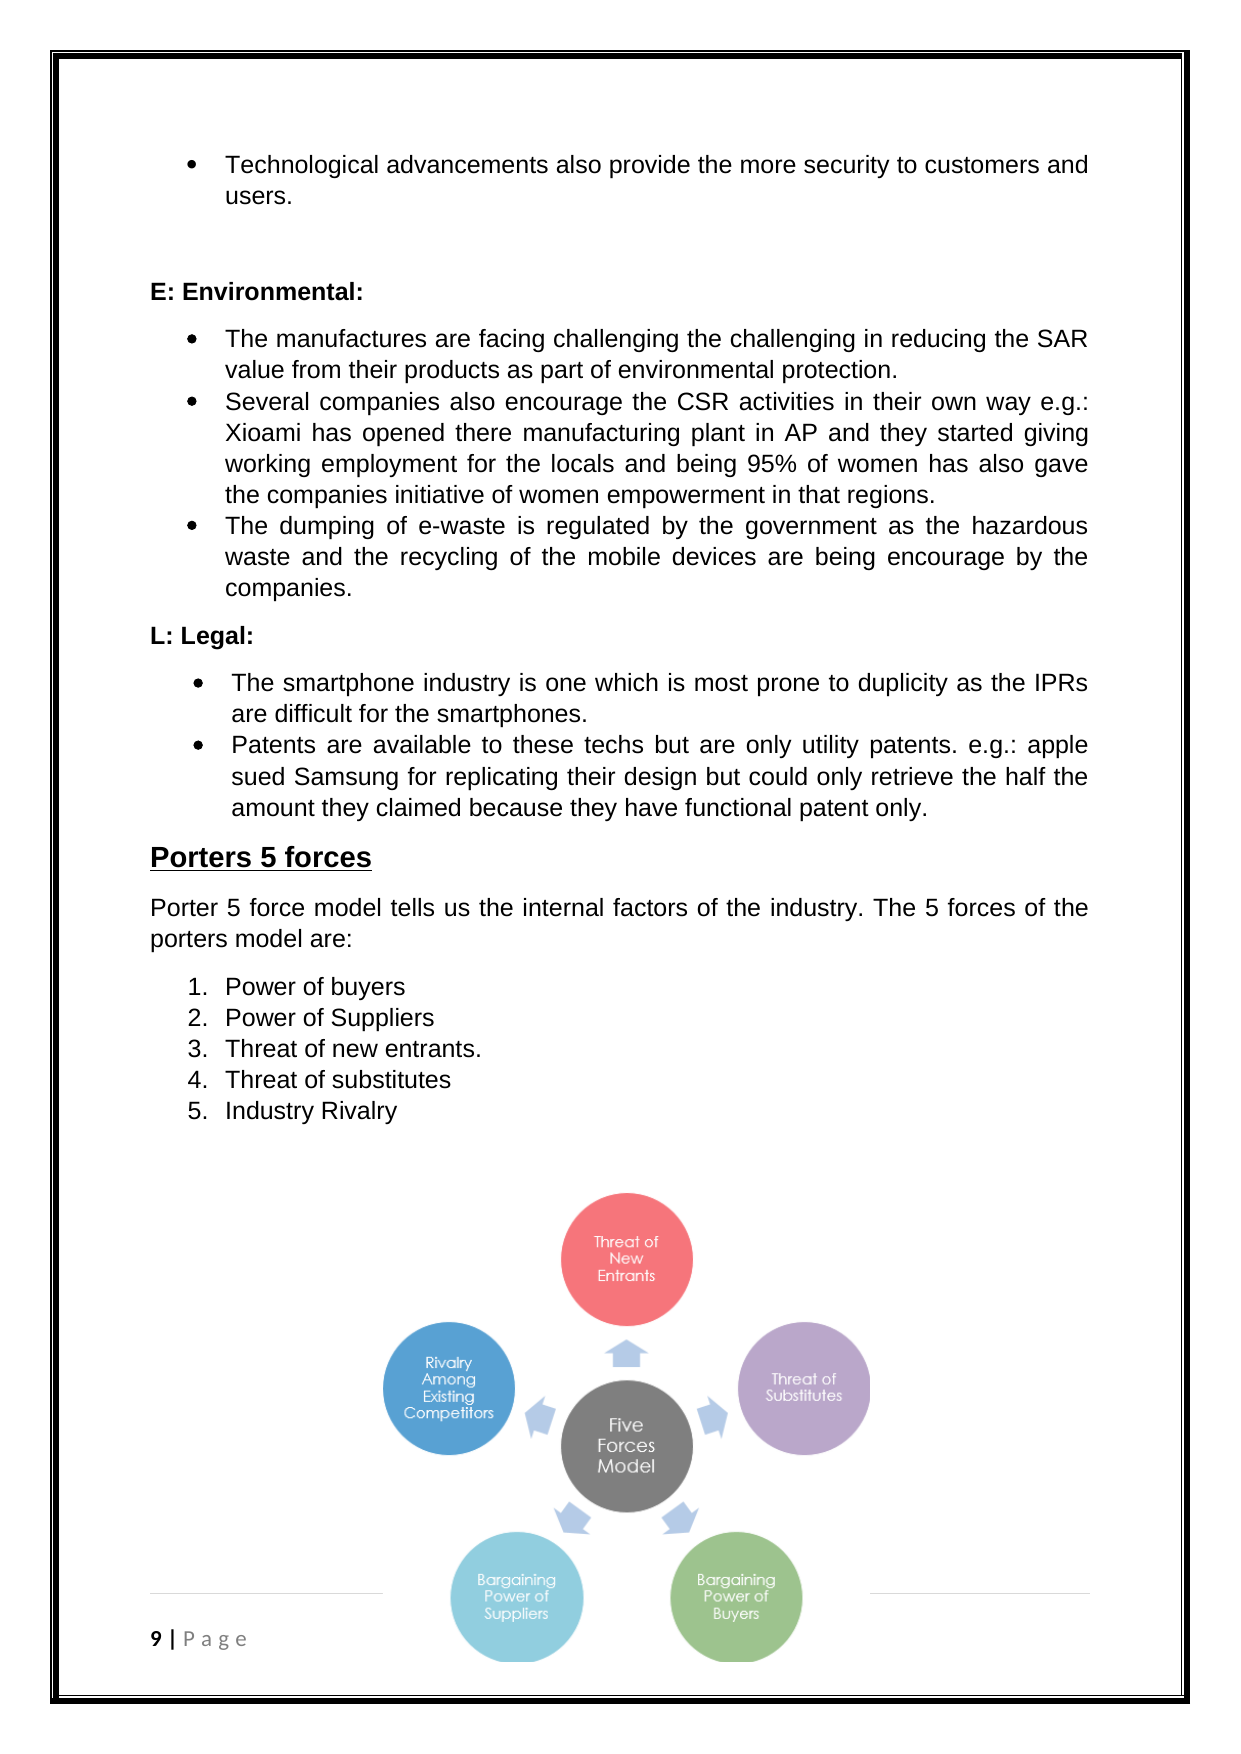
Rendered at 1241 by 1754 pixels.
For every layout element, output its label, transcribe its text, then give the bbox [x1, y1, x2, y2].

text E: Environmental: [150, 277, 1090, 305]
list The smartphone industry is one which is most prone to duplicity as the IPRs are difficult for the smartphones. [194, 668, 1090, 728]
list Threat of new entrants. [187, 1034, 1090, 1063]
list Technological advancements also provide the more security to customers and users. [187, 150, 1090, 210]
text Porter 5 force model tells us the internal factors of the industry. The 5 forces of the porters model are: [150, 893, 1090, 953]
list The dumping of e-waste is regulated by the government as the hazardous waste and the recycling of the mobile devices are being encourage by the companies. [187, 511, 1090, 602]
list Threat of substitutes [187, 1065, 1090, 1094]
list The manufactures are facing challenging the challenging in reducing the SAR value from their products as part of environmental protection. [187, 324, 1090, 384]
text L: Legal: [150, 621, 1090, 649]
list Power of buyers [187, 972, 1090, 1001]
list Industry Rivalry [187, 1096, 1090, 1125]
picture [382, 1192, 870, 1662]
list Power of Suppliers [187, 1003, 1090, 1032]
text Porters 5 forces [150, 840, 1090, 874]
list Several companies also encourage the CSR activities in their own way e.g.: Xioami has opened there manufacturing plant in AP and they started giving working employment for the locals and being 95% of women has also gave the companies initiative of women empowerment in that regions. [187, 386, 1090, 508]
list Patents are available to these techs but are only utility patents. e.g.: apple sued Samsung for replicating their design but could only retrieve the half the amount they claimed because they have functional patent only. [194, 731, 1090, 821]
